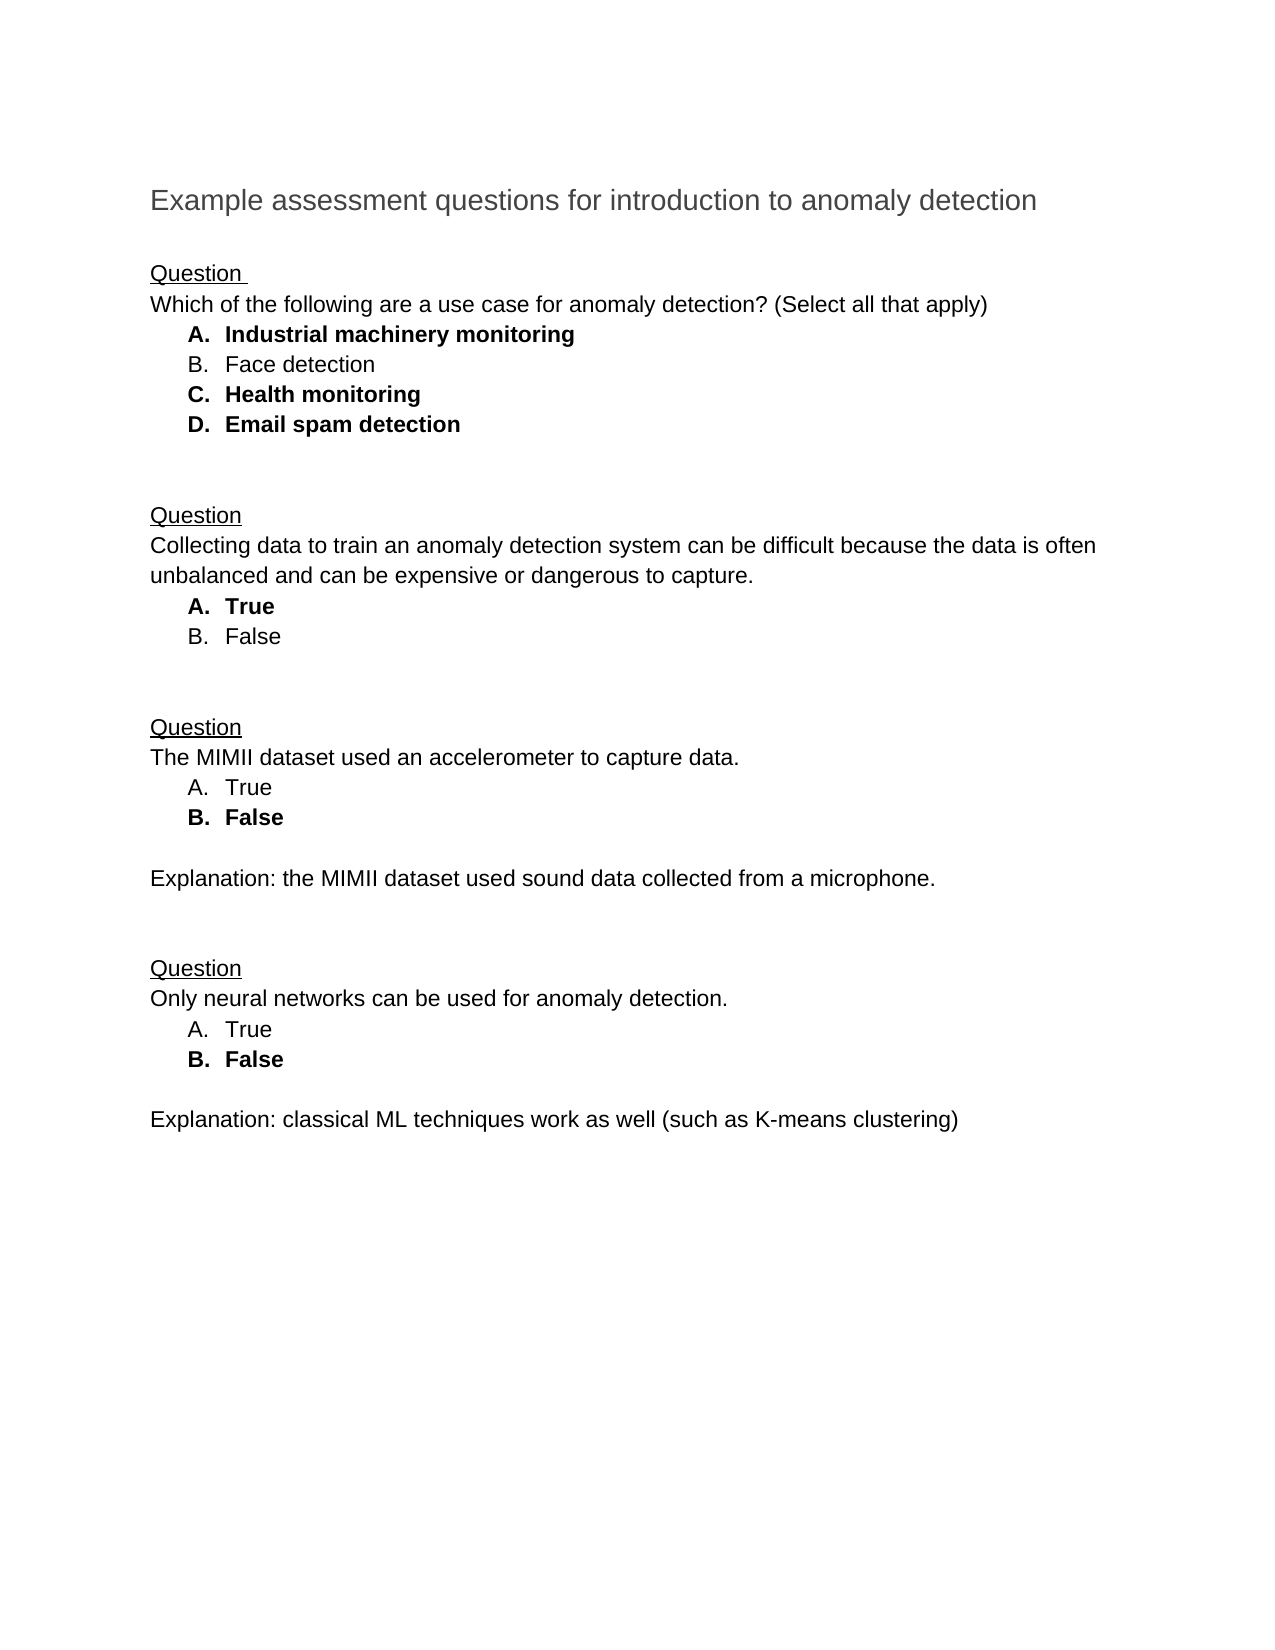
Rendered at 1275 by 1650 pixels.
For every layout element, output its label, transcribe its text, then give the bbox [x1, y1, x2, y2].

text Which of the following are a use case for anomaly detection? (Select all that apply) [150, 291, 1125, 317]
list True [187, 1016, 1125, 1042]
subtitle Example assessment questions for introduction to anomaly detection [150, 183, 1125, 217]
text Explanation: the MIMII dataset used sound data collected from a microphone. [150, 864, 1125, 891]
list True [187, 593, 1125, 619]
text Explanation: classical ML techniques work as well (such as K-means clustering) [150, 1106, 1125, 1133]
list True [187, 774, 1125, 800]
text Only neural networks can be used for anomaly detection. [150, 985, 1125, 1012]
list False [187, 623, 1125, 649]
text Question [150, 955, 1125, 982]
list Health monitoring [187, 381, 1125, 408]
list Industrial machinery monitoring [187, 321, 1125, 347]
text The MIMII dataset used an accelerometer to capture data. [150, 744, 1125, 770]
list False [187, 1046, 1125, 1072]
list Face detection [187, 351, 1125, 377]
list False [187, 804, 1125, 831]
text Question [150, 502, 1125, 528]
list Email spam detection [187, 411, 1125, 438]
text Question [150, 260, 1125, 287]
text Question [150, 713, 1125, 740]
text Collecting data to train an anomaly detection system can be difficult because the data is often unbalanced and can be expensive or dangerous to capture. [150, 532, 1125, 589]
